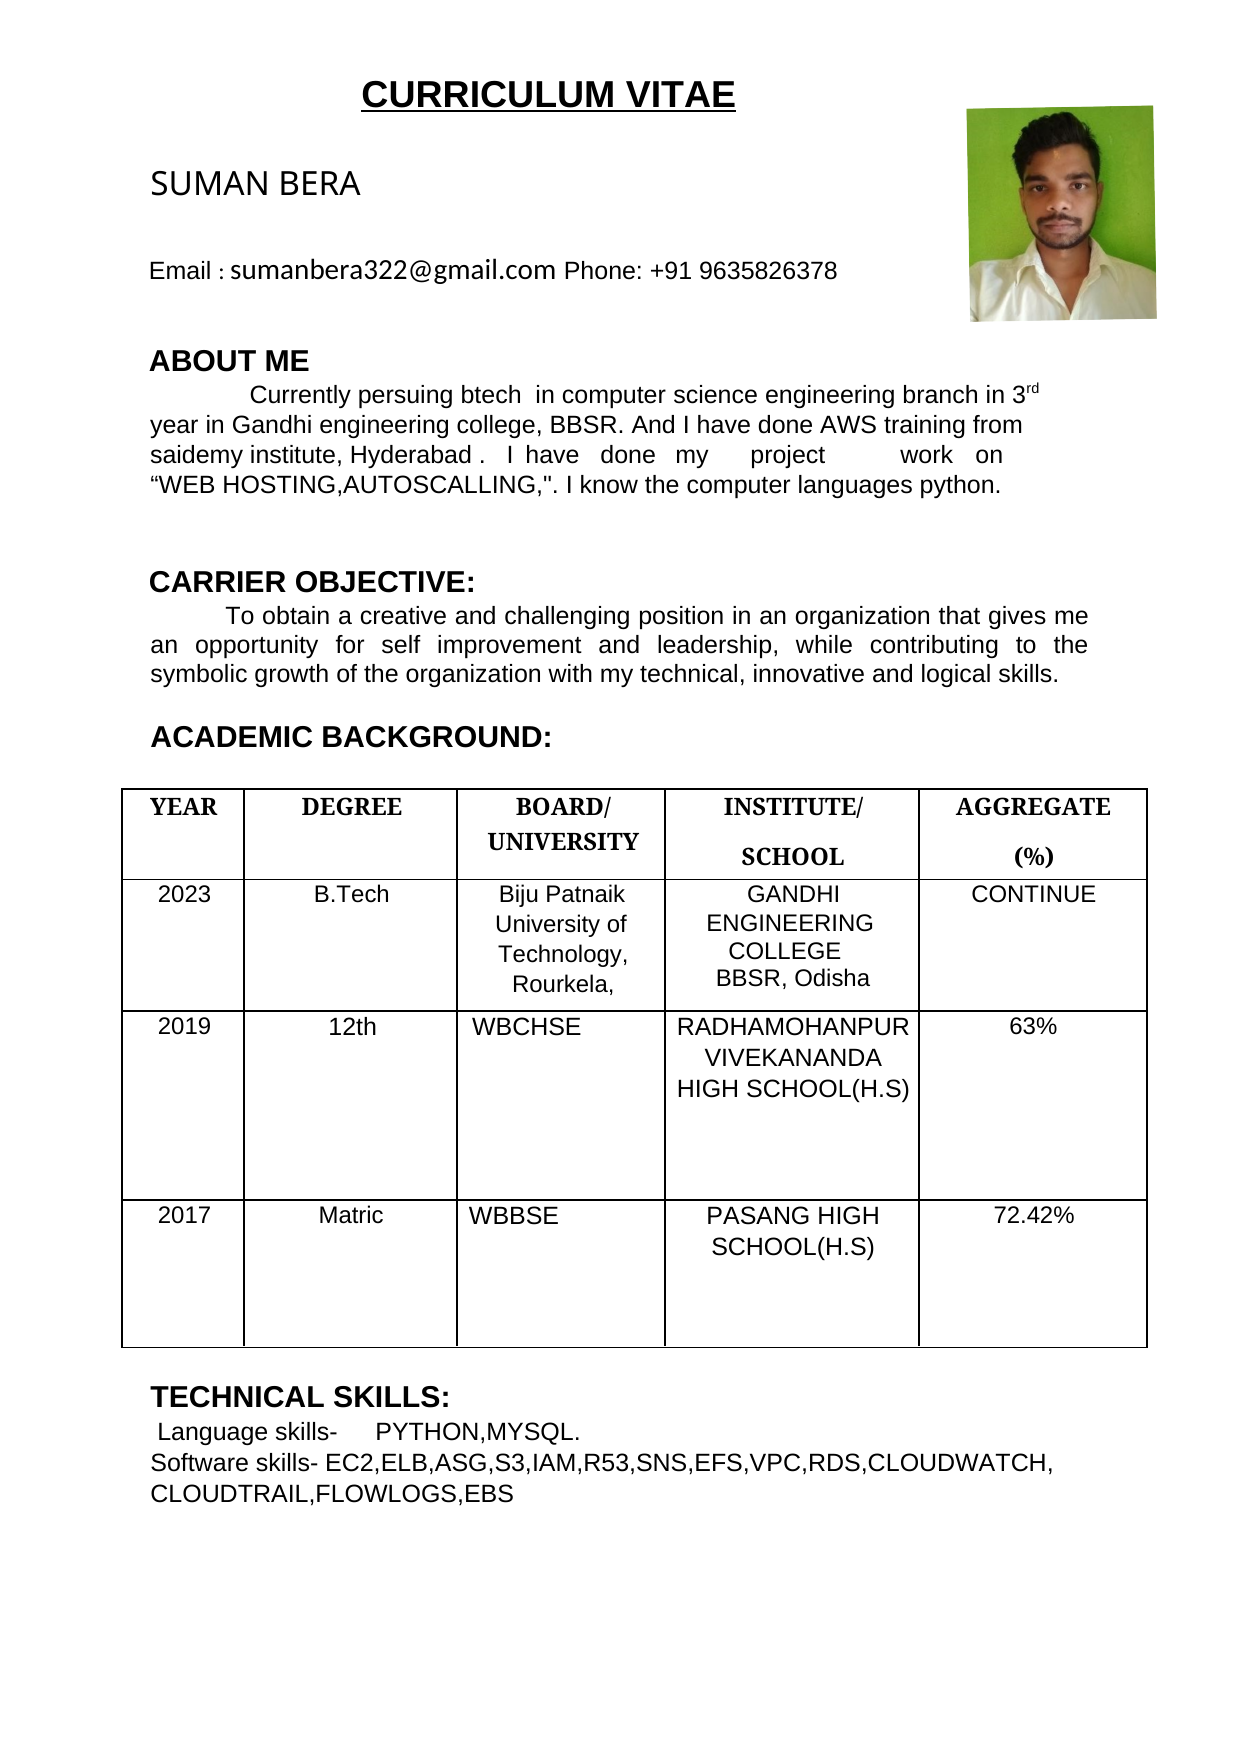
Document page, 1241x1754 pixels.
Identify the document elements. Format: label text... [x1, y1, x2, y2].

text Software skills- EC2,ELB,ASG,S3,IAM,R53,SNS,EFS,VPC,RDS,CLOUDWATCH, CLOUDTRAIL,FLOWLOGS,EBS [150, 1448, 1091, 1507]
text To obtain a creative and challenging position in an organization that gives me an opportunity for self improvement and leadership, while contributing to the symbolic growth of the organization with my technical, innovative and logical skills. [150, 601, 1090, 687]
text SUMAN BERA [150, 160, 968, 206]
table_header INSTITUTE/ SCHOOL [666, 790, 918, 879]
table_cell Matric [245, 1201, 456, 1346]
table_cell 2023 [123, 880, 243, 1010]
table_cell RADHAMOHANPUR VIVEKANANDA HIGH SCHOOL(H.S) [666, 1012, 918, 1199]
text Language skills- PYTHON,MYSQL. [150, 1416, 1091, 1445]
table_header BOARD/ UNIVERSITY [458, 790, 664, 879]
table_header YEAR [123, 790, 243, 879]
text ACADEMIC BACKGROUND: [150, 719, 1091, 754]
table_header AGGREGATE (%) [920, 790, 1146, 879]
table_cell GANDHI ENGINEERING COLLEGE BBSR, Odisha [666, 880, 918, 1010]
table_cell WBBSE [458, 1201, 664, 1346]
text Email : sumanbera322@gmail.com Phone: +91 9635826378 [149, 251, 969, 287]
text ABOUT ME [149, 343, 1091, 377]
text TECHNICAL SKILLS: [150, 1379, 1091, 1414]
table_cell CONTINUE [920, 880, 1146, 1010]
table_cell 12th [245, 1012, 456, 1199]
table_cell 63% [920, 1012, 1146, 1199]
table_header DEGREE [245, 790, 456, 879]
table_cell Biju Patnaik University of Technology, Rourkela, [458, 880, 664, 1010]
picture [967, 106, 1156, 321]
table_cell 72.42% [920, 1201, 1146, 1346]
table_cell PASANG HIGH SCHOOL(H.S) [666, 1201, 918, 1346]
text Currently persuing btech in computer science engineering branch in 3rd year in Gandhi engineering college, BBSR. And I have done AWS training from saidemy institute, Hyderabad . I have done my project work on “WEB HOSTING,AUTOSCALLING,". I know the computer languages python. [149, 380, 1091, 499]
subtitle CURRICULUM VITAE [151, 72, 1091, 116]
table_cell WBCHSE [458, 1012, 664, 1199]
text CARRIER OBJECTIVE: [149, 563, 1091, 598]
table_cell 2019 [123, 1012, 243, 1199]
table_cell 2017 [123, 1201, 243, 1346]
table_cell B.Tech [245, 880, 456, 1010]
